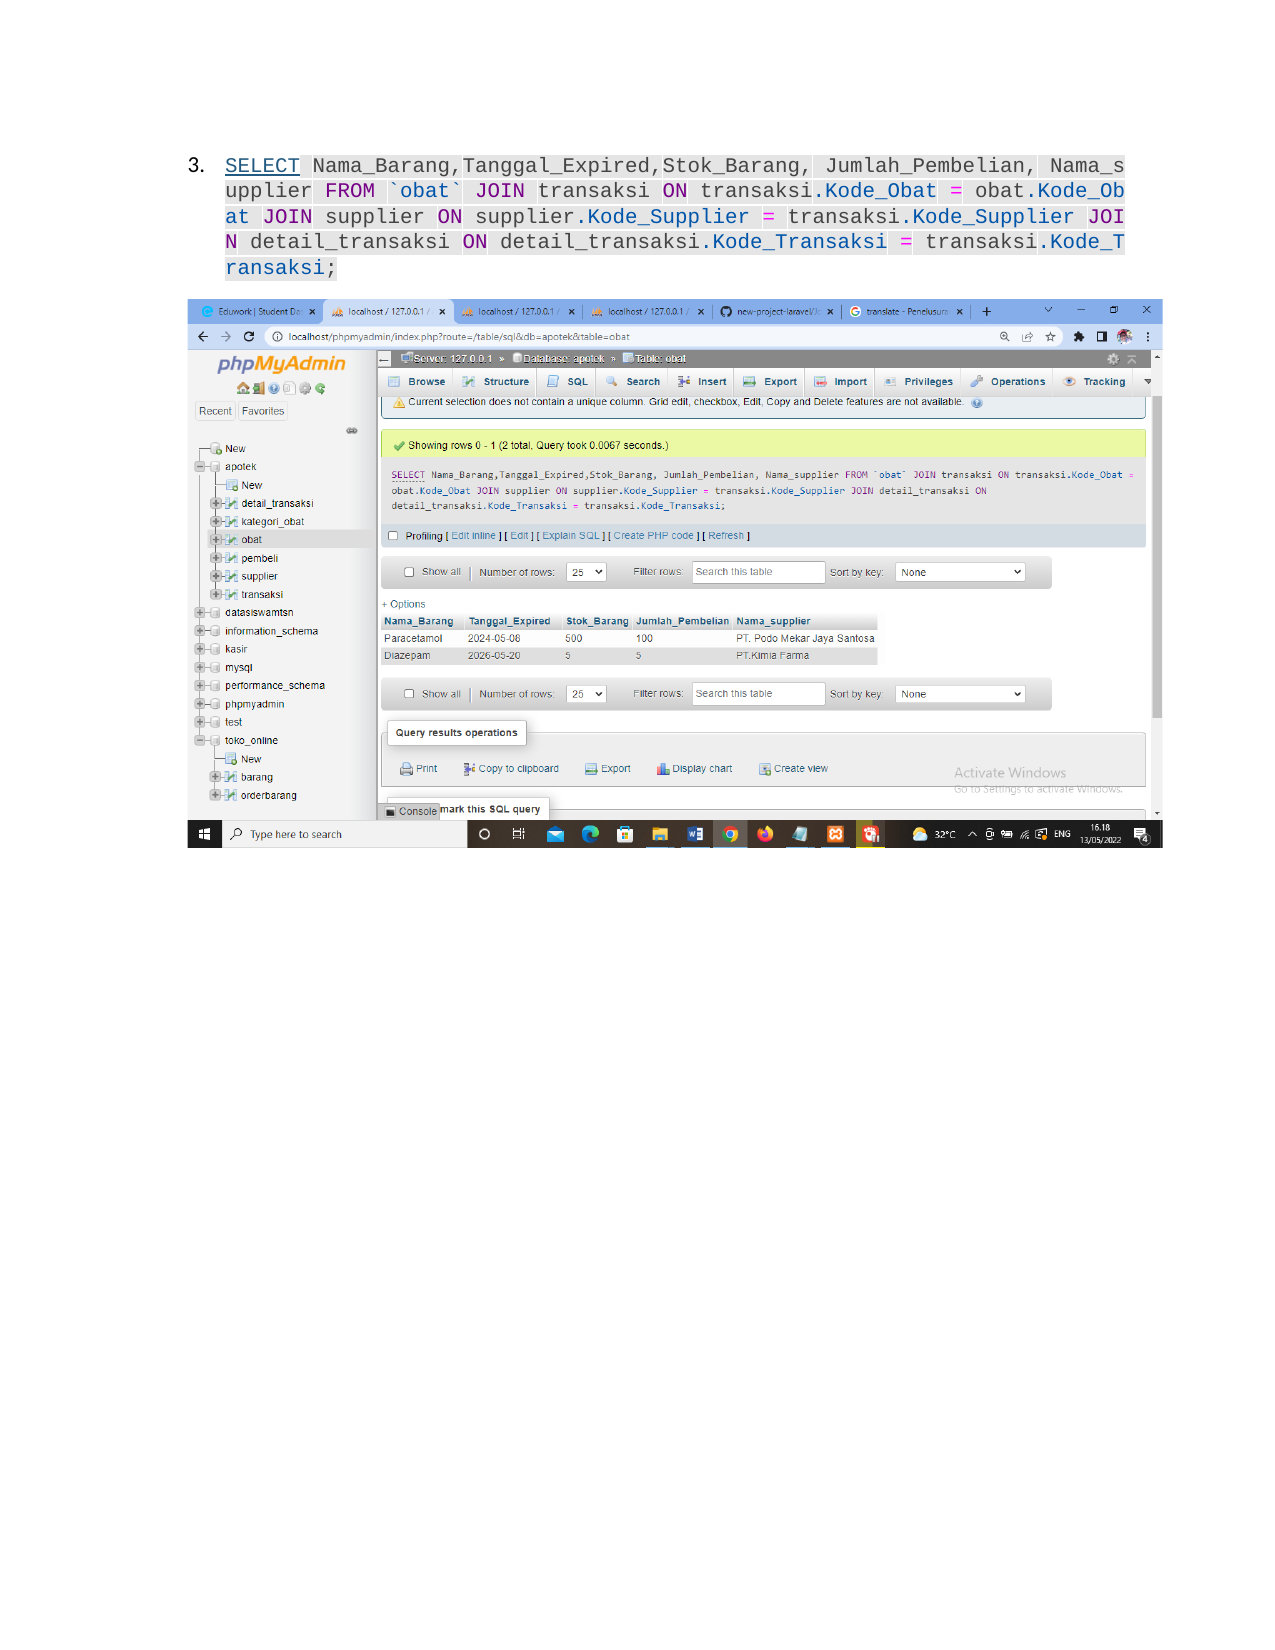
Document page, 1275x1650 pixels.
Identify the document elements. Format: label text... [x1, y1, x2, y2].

picture [187, 299, 1163, 848]
list SELECT Nama_Barang,Tanggal_Expired,Stok_Barang, Jumlah_Pembelian, Nama_supplier FROM `obat` JOIN transaksi ON transaksi.Kode_Obat = obat.Kode_Obat JOIN supplier ON supplier.Kode_Supplier = transaksi.Kode_Supplier JOIN detail_transaksi ON detail_transaksi.Kode_Transaksi = transaksi.Kode_Transaksi; [187, 150, 1125, 281]
